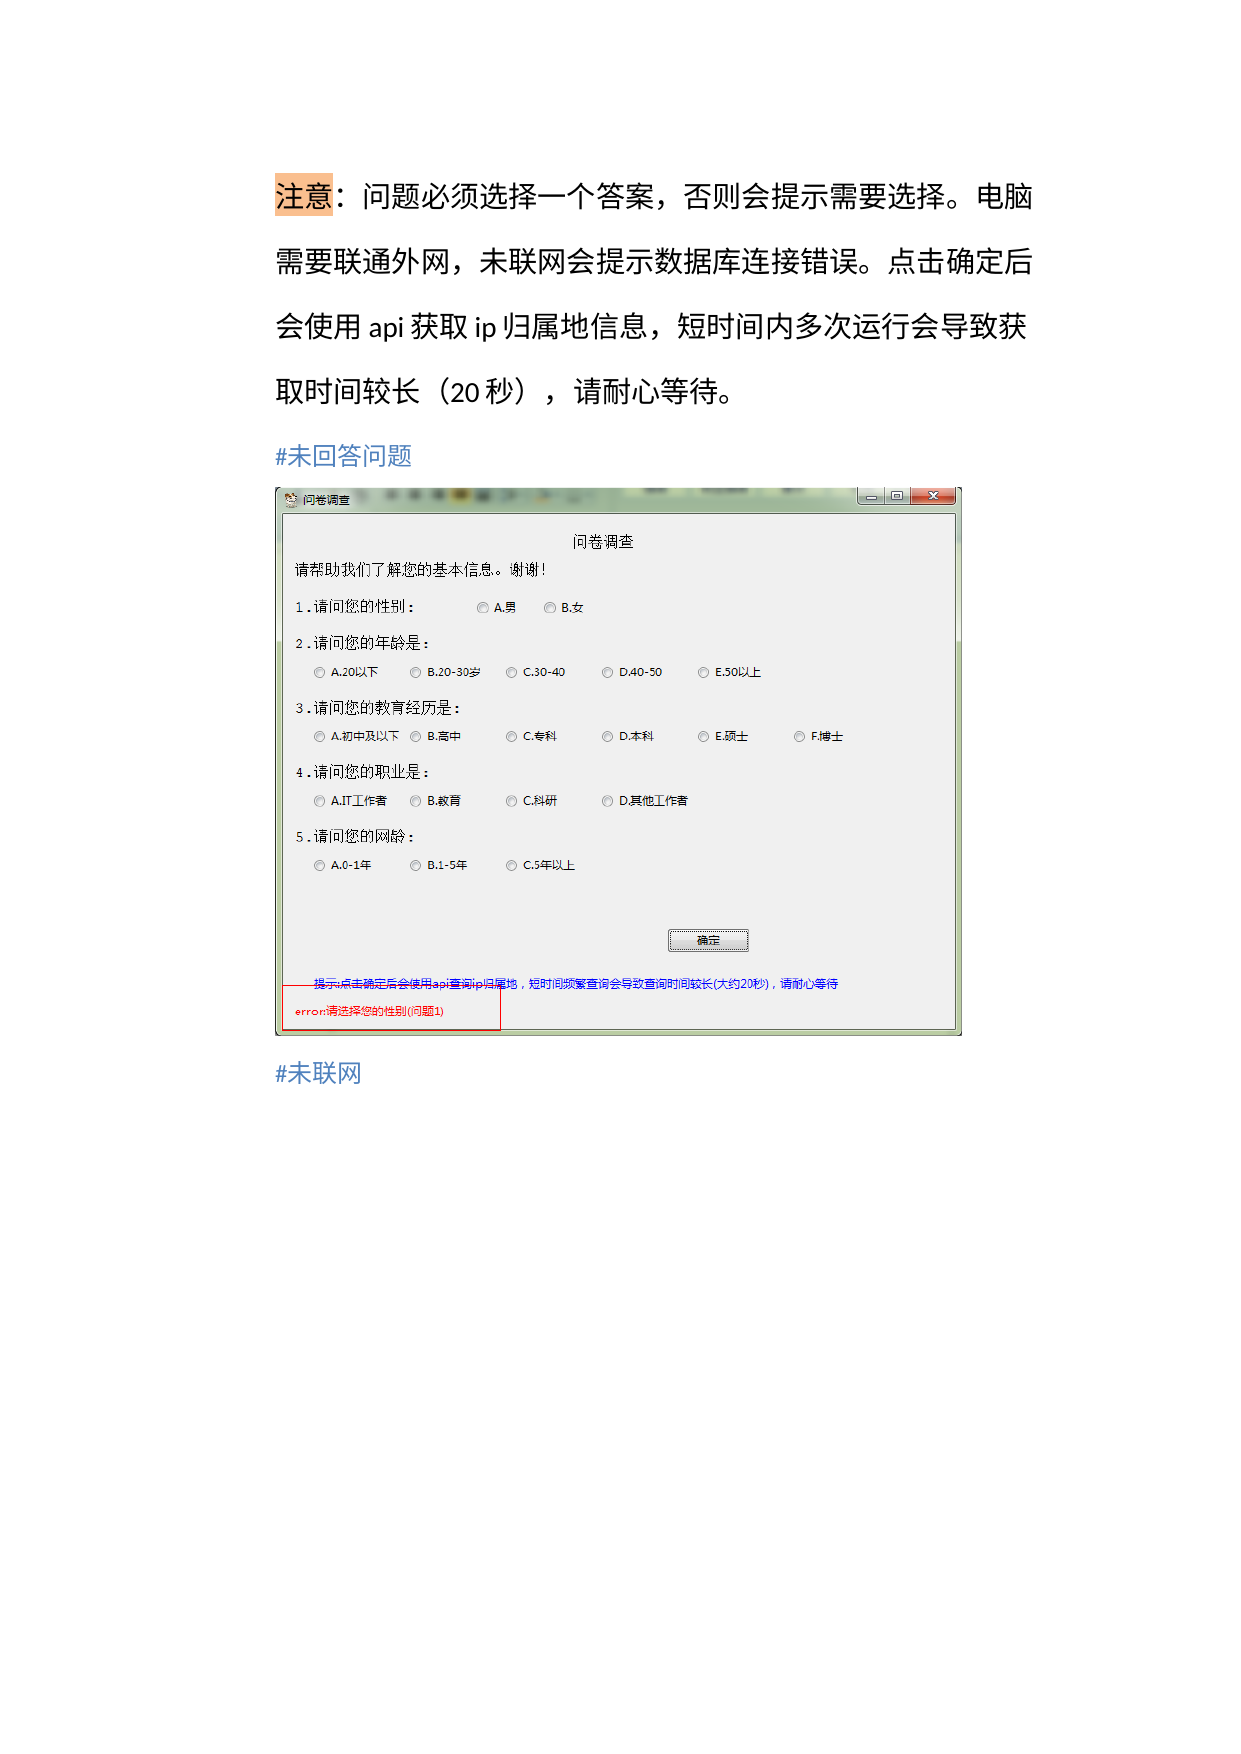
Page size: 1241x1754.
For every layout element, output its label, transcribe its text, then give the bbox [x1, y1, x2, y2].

list #未联网 [275, 1039, 1053, 1104]
list 注意：问题必须选择一个答案，否则会提示需要选择。电脑需要联通外网，未联网会提示数据库连接错误。点击确定后会使用api获取ip归属地信息，短时间内多次运行会导致获取时间较长（20秒），请耐心等待。 [275, 162, 1053, 422]
list #未回答问题 [275, 422, 1053, 487]
picture [275, 487, 962, 1036]
